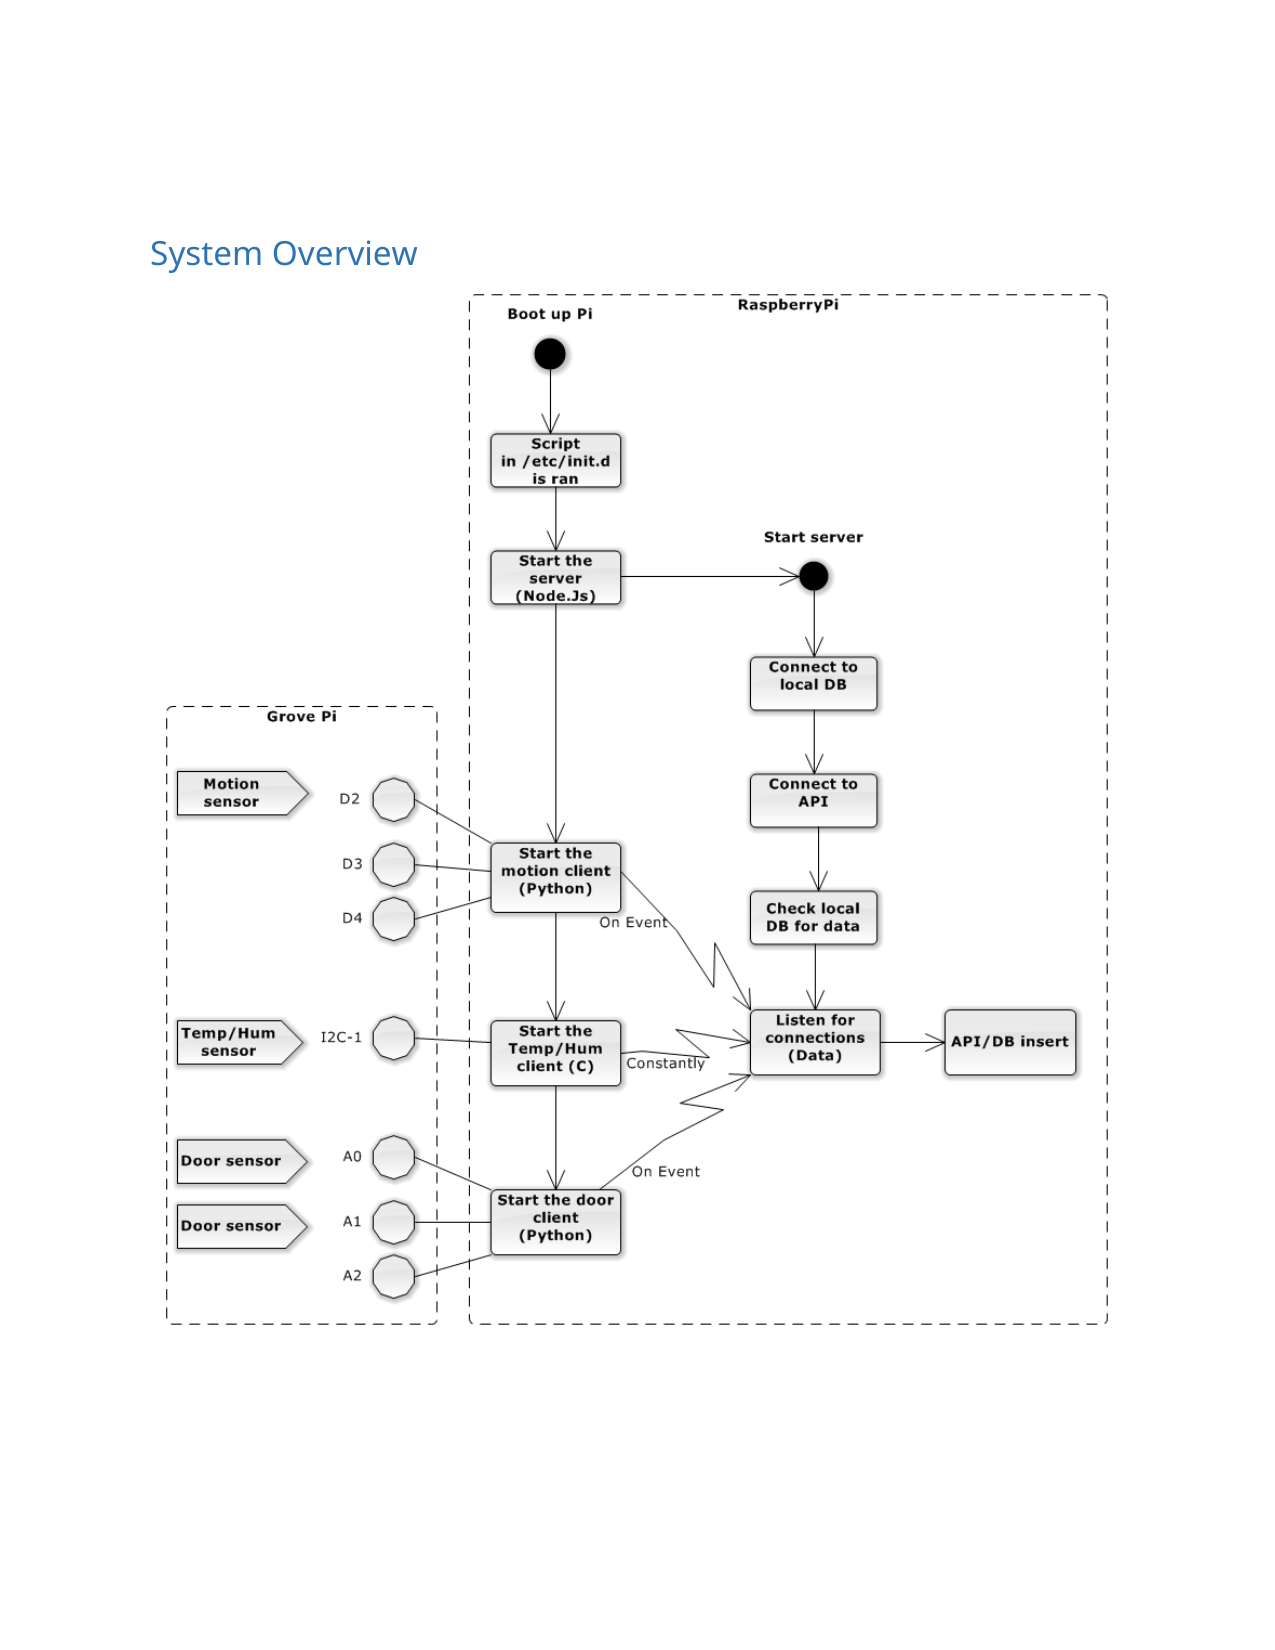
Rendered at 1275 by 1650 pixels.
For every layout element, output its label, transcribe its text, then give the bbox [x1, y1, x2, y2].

subtitle System Overview [150, 230, 1125, 275]
picture [150, 278, 1124, 1341]
